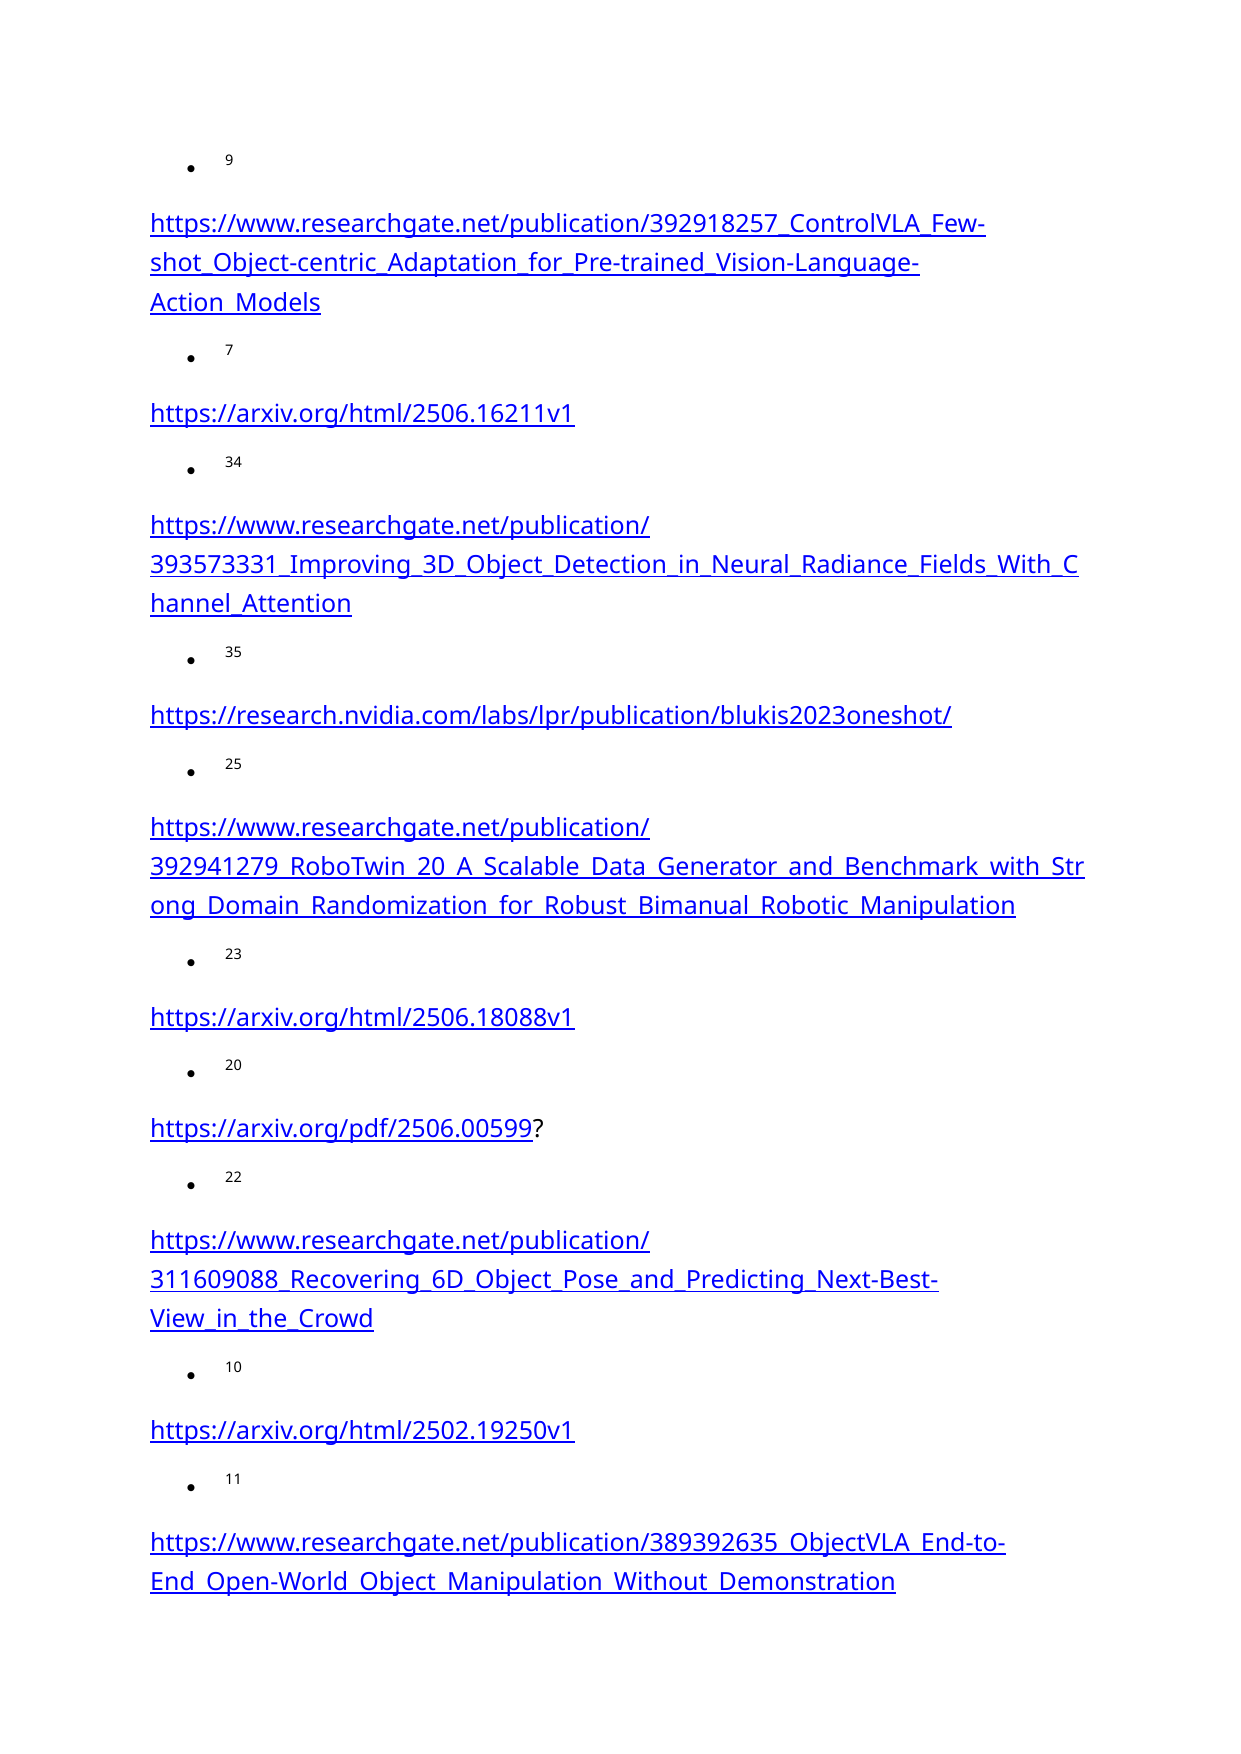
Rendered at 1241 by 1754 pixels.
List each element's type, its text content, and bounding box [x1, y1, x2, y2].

list 25 [187, 753, 1090, 787]
list 35 [187, 642, 1090, 676]
list 20 [187, 1055, 1090, 1089]
text https://arxiv.org/pdf/2506.00599? [150, 1111, 1090, 1145]
text https://www.researchgate.net/publication/311609088_Recovering_6D_Object_Pose_and_Predicting_Next-Best-View_in_the_Crowd [150, 1222, 1090, 1335]
text https://www.researchgate.net/publication/392918257_ControlVLA_Few-shot_Object-centric_Adaptation_for_Pre-trained_Vision-Language-Action_Models [150, 206, 1090, 318]
list 7 [187, 340, 1090, 374]
text https://www.researchgate.net/publication/392941279_RoboTwin_20_A_Scalable_Data_Generator_and_Benchmark_with_Strong_Domain_Randomization_for_Robust_Bimanual_Robotic_Manipulation [150, 809, 1090, 922]
list 22 [187, 1167, 1090, 1201]
list 9 [187, 150, 1090, 184]
text https://arxiv.org/html/2502.19250v1 [150, 1412, 1090, 1447]
list 23 [187, 943, 1090, 977]
list 10 [187, 1357, 1090, 1391]
text https://www.researchgate.net/publication/389392635_ObjectVLA_End-to-End_Open-World_Object_Manipulation_Without_Demonstration [150, 1524, 1090, 1597]
list 11 [187, 1468, 1090, 1502]
text https://research.nvidia.com/labs/lpr/publication/blukis2023oneshot/ [150, 697, 1090, 732]
list 34 [187, 452, 1090, 486]
text https://arxiv.org/html/2506.16211v1 [150, 396, 1090, 430]
text https://www.researchgate.net/publication/393573331_Improving_3D_Object_Detection_in_Neural_Radiance_Fields_With_Channel_Attention [150, 507, 1090, 620]
text https://arxiv.org/html/2506.18088v1 [150, 999, 1090, 1033]
